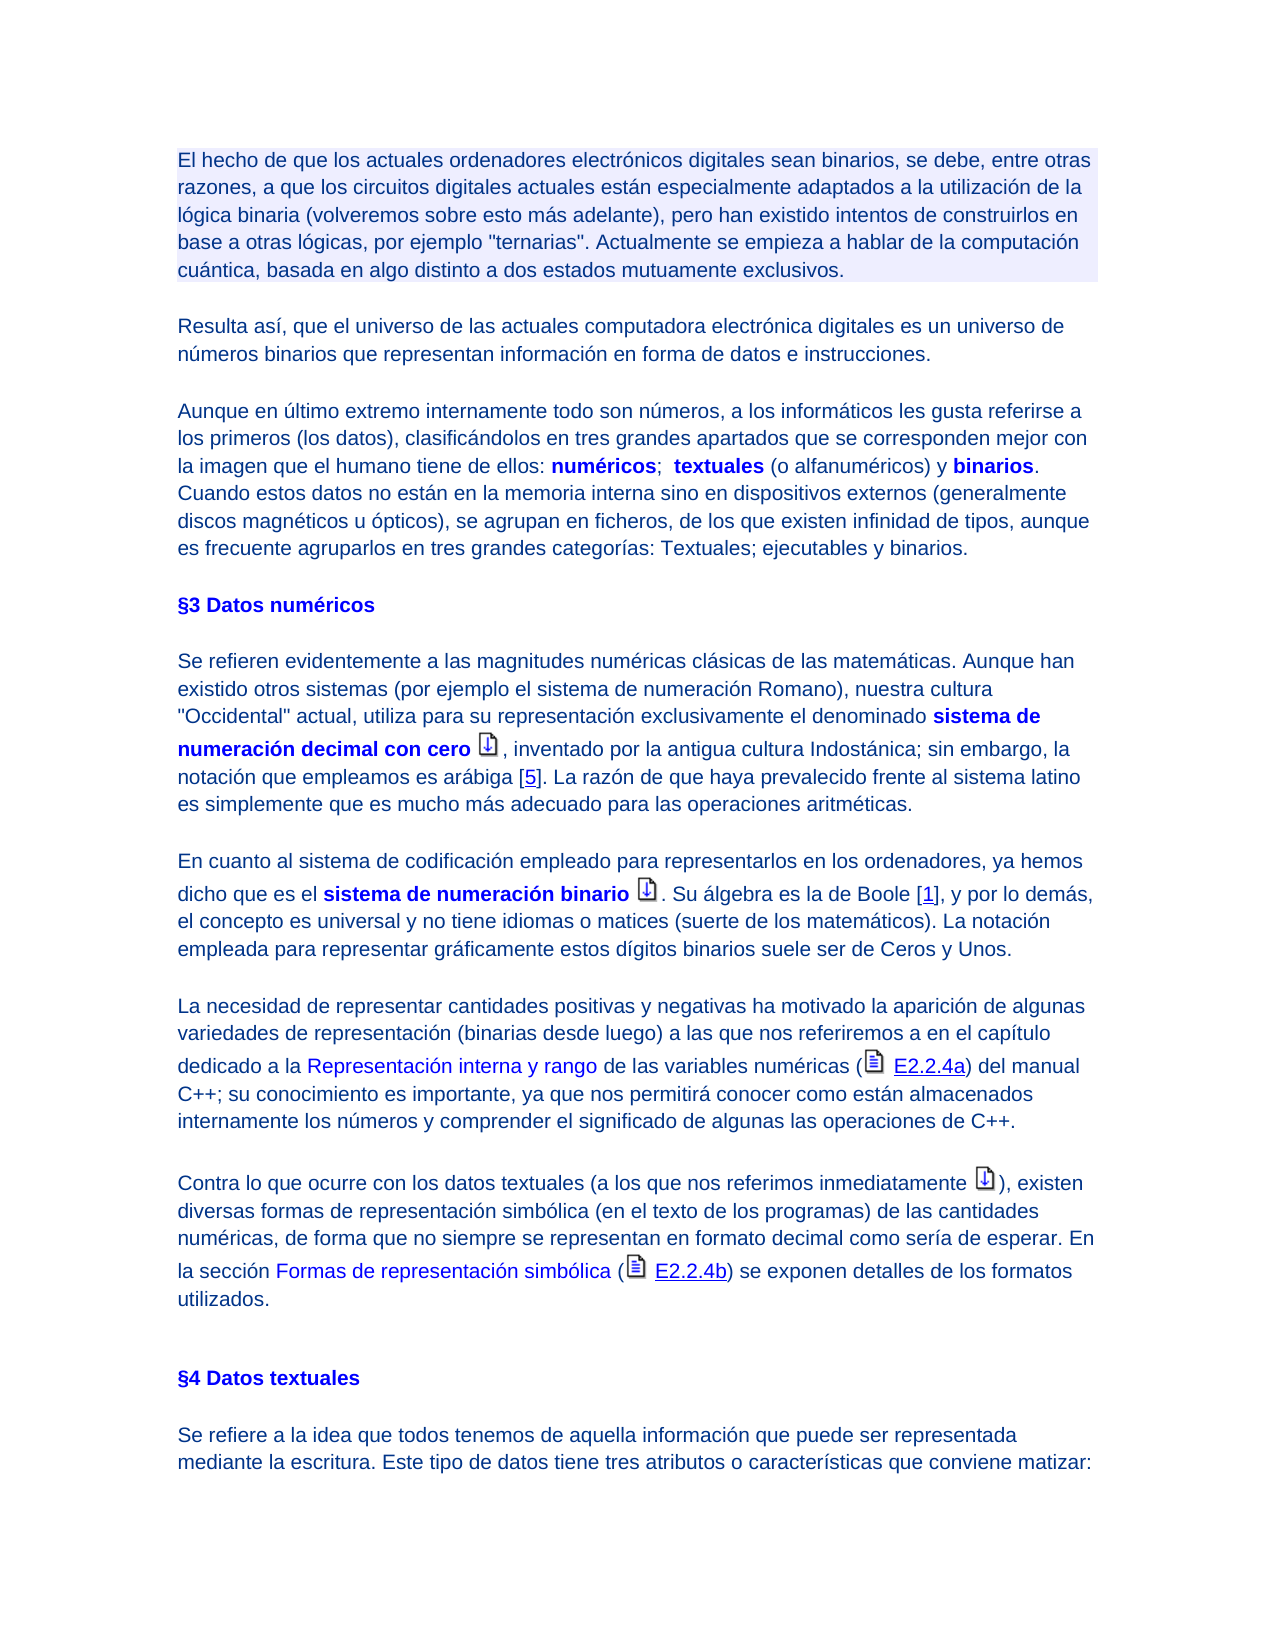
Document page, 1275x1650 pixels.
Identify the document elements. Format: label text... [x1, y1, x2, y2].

picture [477, 731, 502, 757]
picture [862, 1048, 888, 1074]
text Resulta así, que el universo de las actuales computadora electrónica digitales es un universo de números binarios que representan información en forma de datos e instrucciones. [177, 314, 1098, 366]
picture [624, 1253, 649, 1279]
text §3 Datos numéricos [177, 593, 1098, 617]
text El hecho de que los actuales ordenadores electrónicos digitales sean binarios, se debe, entre otras razones, a que los circuitos digitales actuales están especialmente adaptados a la utilización de la lógica binaria (volveremos sobre esto más adelante), pero han existido intentos de construirlos en base a otras lógicas, por ejemplo "ternarias". Actualmente se empieza a hablar de la computación cuántica, basada en algo distinto a dos estados mutuamente exclusivos. [177, 148, 1098, 282]
text Contra lo que ocurre con los datos textuales (a los que nos referimos inmediatamente ), existen diversas formas de representación simbólica (en el texto de los programas) de las cantidades numéricas, de forma que no siempre se representan en formato decimal como sería de esperar. En la sección Formas de representación simbólica ( E2.2.4b) se exponen detalles de los formatos utilizados. [177, 1166, 1098, 1310]
text Se refiere a la idea que todos tenemos de aquella información que puede ser representada mediante la escritura. Este tipo de datos tiene tres atributos o características que conviene matizar: [177, 1423, 1098, 1474]
picture [973, 1165, 999, 1191]
text §4 Datos textuales [177, 1366, 1098, 1390]
text La necesidad de representar cantidades positivas y negativas ha motivado la aparición de algunas variedades de representación (binarias desde luego) a las que nos referiremos a en el capítulo dedicado a la Representación interna y rango de las variables numéricas ( E2.2.4a) del manual C++; su conocimiento es importante, ya que nos permitirá conocer como están almacenados internamente los números y comprender el significado de algunas las operaciones de C++. [177, 993, 1098, 1133]
text Se refieren evidentemente a las magnitudes numéricas clásicas de las matemáticas. Aunque han existido otros sistemas (por ejemplo el sistema de numeración Romano), nuestra cultura "Occidental" actual, utiliza para su representación exclusivamente el denominado sistema de numeración decimal con cero , inventado por la antigua cultura Indostánica; sin embargo, la notación que empleamos es arábiga [5]. La razón de que haya prevalecido frente al sistema latino es simplemente que es mucho más adecuado para las operaciones aritméticas. [177, 649, 1098, 816]
picture [635, 876, 661, 902]
text En cuanto al sistema de codificación empleado para representarlos en los ordenadores, ya hemos dicho que es el sistema de numeración binario . Su álgebra es la de Boole [1], y por lo demás, el concepto es universal y no tiene idiomas o matices (suerte de los matemáticos). La notación empleada para representar gráficamente estos dígitos binarios suele ser de Ceros y Unos. [177, 849, 1098, 961]
text Aunque en último extremo internamente todo son números, a los informáticos les gusta referirse a los primeros (los datos), clasificándolos en tres grandes apartados que se corresponden mejor con la imagen que el humano tiene de ellos: numéricos; textuales (o alfanuméricos) y binarios. Cuando estos datos no están en la memoria interna sino en dispositivos externos (generalmente discos magnéticos u ópticos), se agrupan en ficheros, de los que existen infinidad de tipos, aunque es frecuente agruparlos en tres grandes categorías: Textuales; ejecutables y binarios. [177, 398, 1098, 560]
